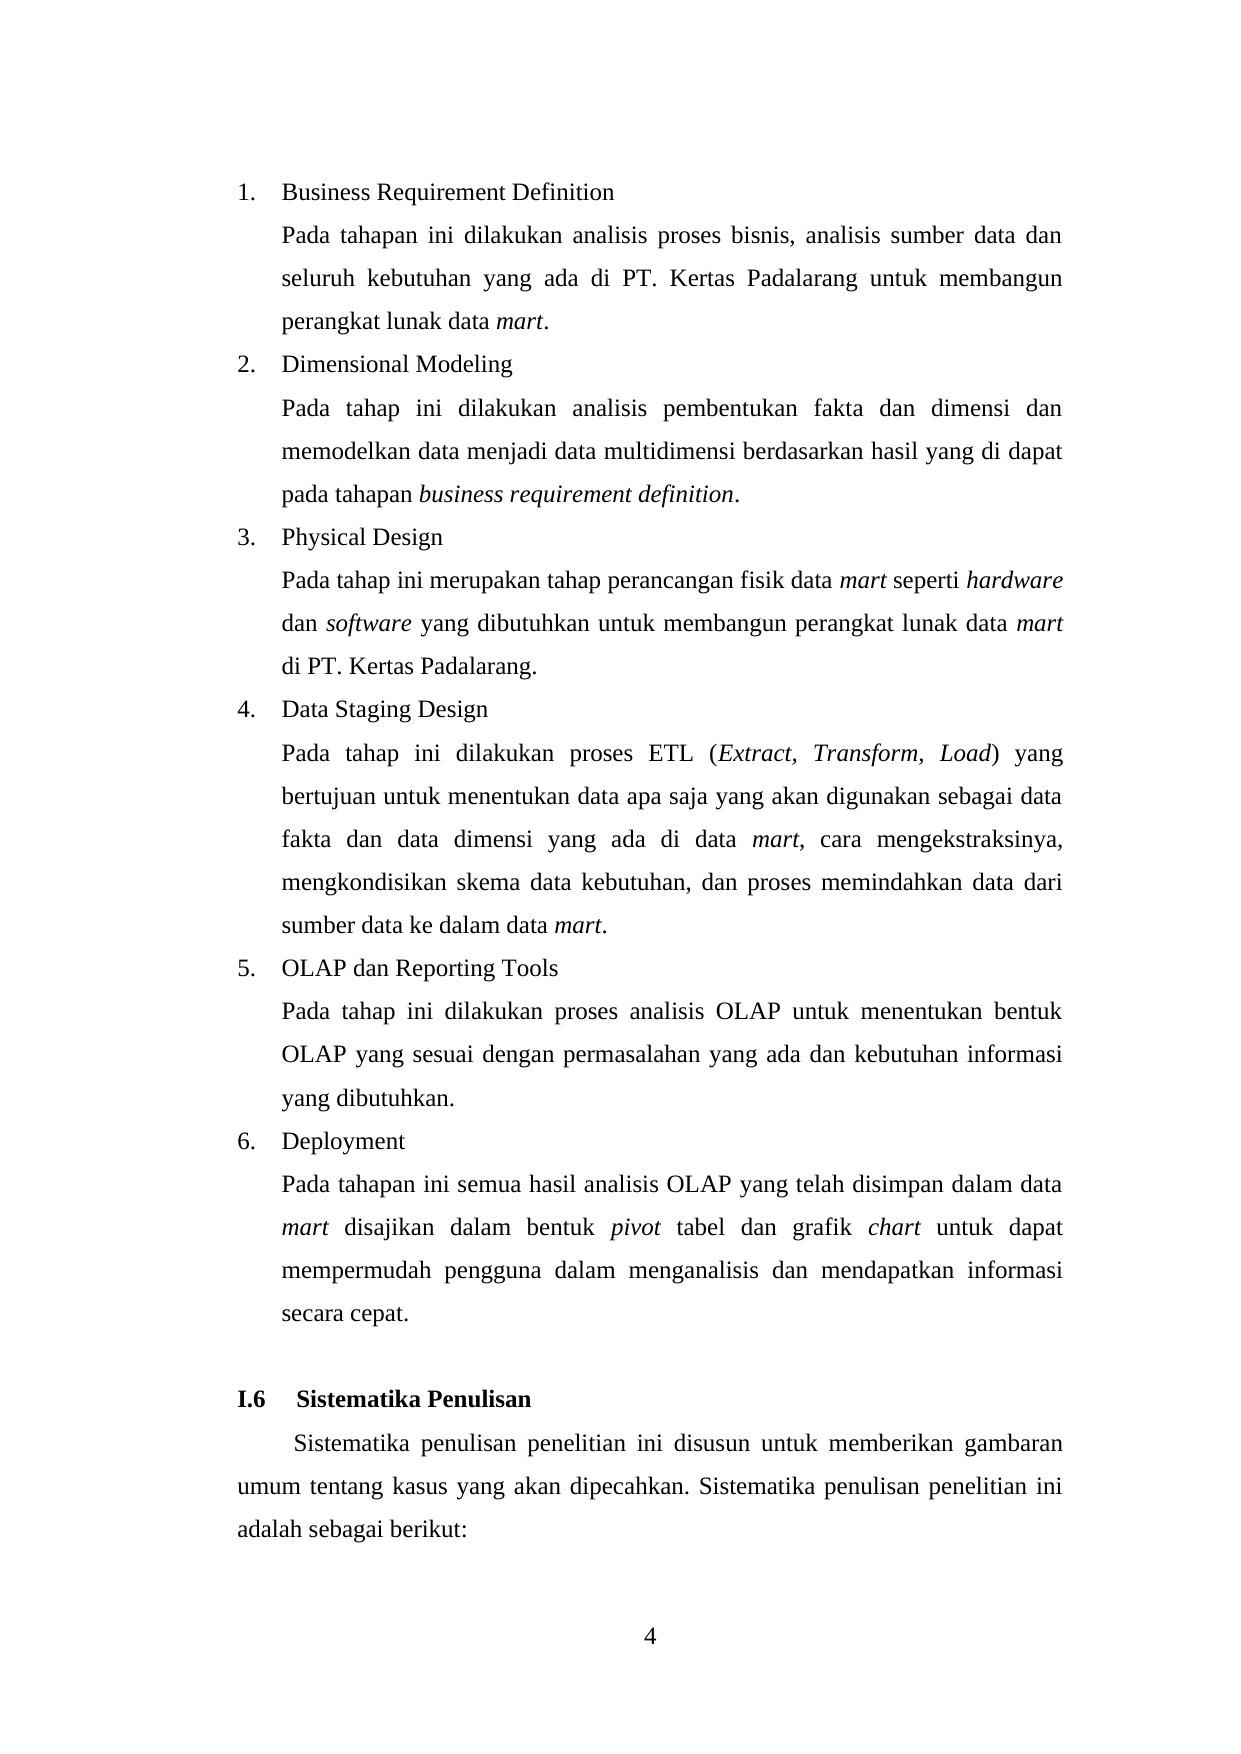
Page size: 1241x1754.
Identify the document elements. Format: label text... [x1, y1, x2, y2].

list Pada tahap ini merupakan tahap perancangan fisik data mart seperti hardware dan software yang dibutuhkan untuk membangun perangkat lunak data mart di PT. Kertas Padalarang. [281, 565, 1063, 680]
text Pada tahapan ini semua hasil analisis OLAP yang telah disimpan dalam data mart disajikan dalam bentuk pivot tabel dan grafik chart untuk dapat mempermudah pengguna dalam menganalisis dan mendapatkan informasi secara cepat. [281, 1169, 1063, 1327]
subtitle Sistematika Penulisan [237, 1384, 1063, 1413]
text Sistematika penulisan penelitian ini disusun untuk memberikan gambaran umum tentang kasus yang akan dipecahkan. Sistematika penulisan penelitian ini adalah sebagai berikut: [237, 1428, 1063, 1543]
text Pada tahap ini dilakukan proses analisis OLAP untuk menentukan bentuk OLAP yang sesuai dengan permasalahan yang ada dan kebutuhan informasi yang dibutuhkan. [281, 996, 1063, 1111]
list Physical Design [237, 522, 1063, 551]
list OLAP dan Reporting Tools [237, 953, 1063, 982]
text Pada tahap ini dilakukan analisis pembentukan fakta dan dimensi dan memodelkan data menjadi data multidimensi berdasarkan hasil yang di dapat pada tahapan business requirement definition. [281, 393, 1063, 508]
list Pada tahapan ini dilakukan analisis proses bisnis, analisis sumber data dan seluruh kebutuhan yang ada di PT. Kertas Padalarang untuk membangun perangkat lunak data mart. [281, 220, 1063, 335]
list Deployment [237, 1126, 1063, 1154]
list Data Staging Design [237, 694, 1063, 723]
list Dimensional Modeling [237, 349, 1063, 378]
list Business Requirement Definition [237, 177, 1063, 206]
text Pada tahap ini dilakukan proses ETL (Extract, Transform, Load) yang bertujuan untuk menentukan data apa saja yang akan digunakan sebagai data fakta dan data dimensi yang ada di data mart, cara mengekstraksinya, mengkondisikan skema data kebutuhan, dan proses memindahkan data dari sumber data ke dalam data mart. [281, 738, 1063, 939]
